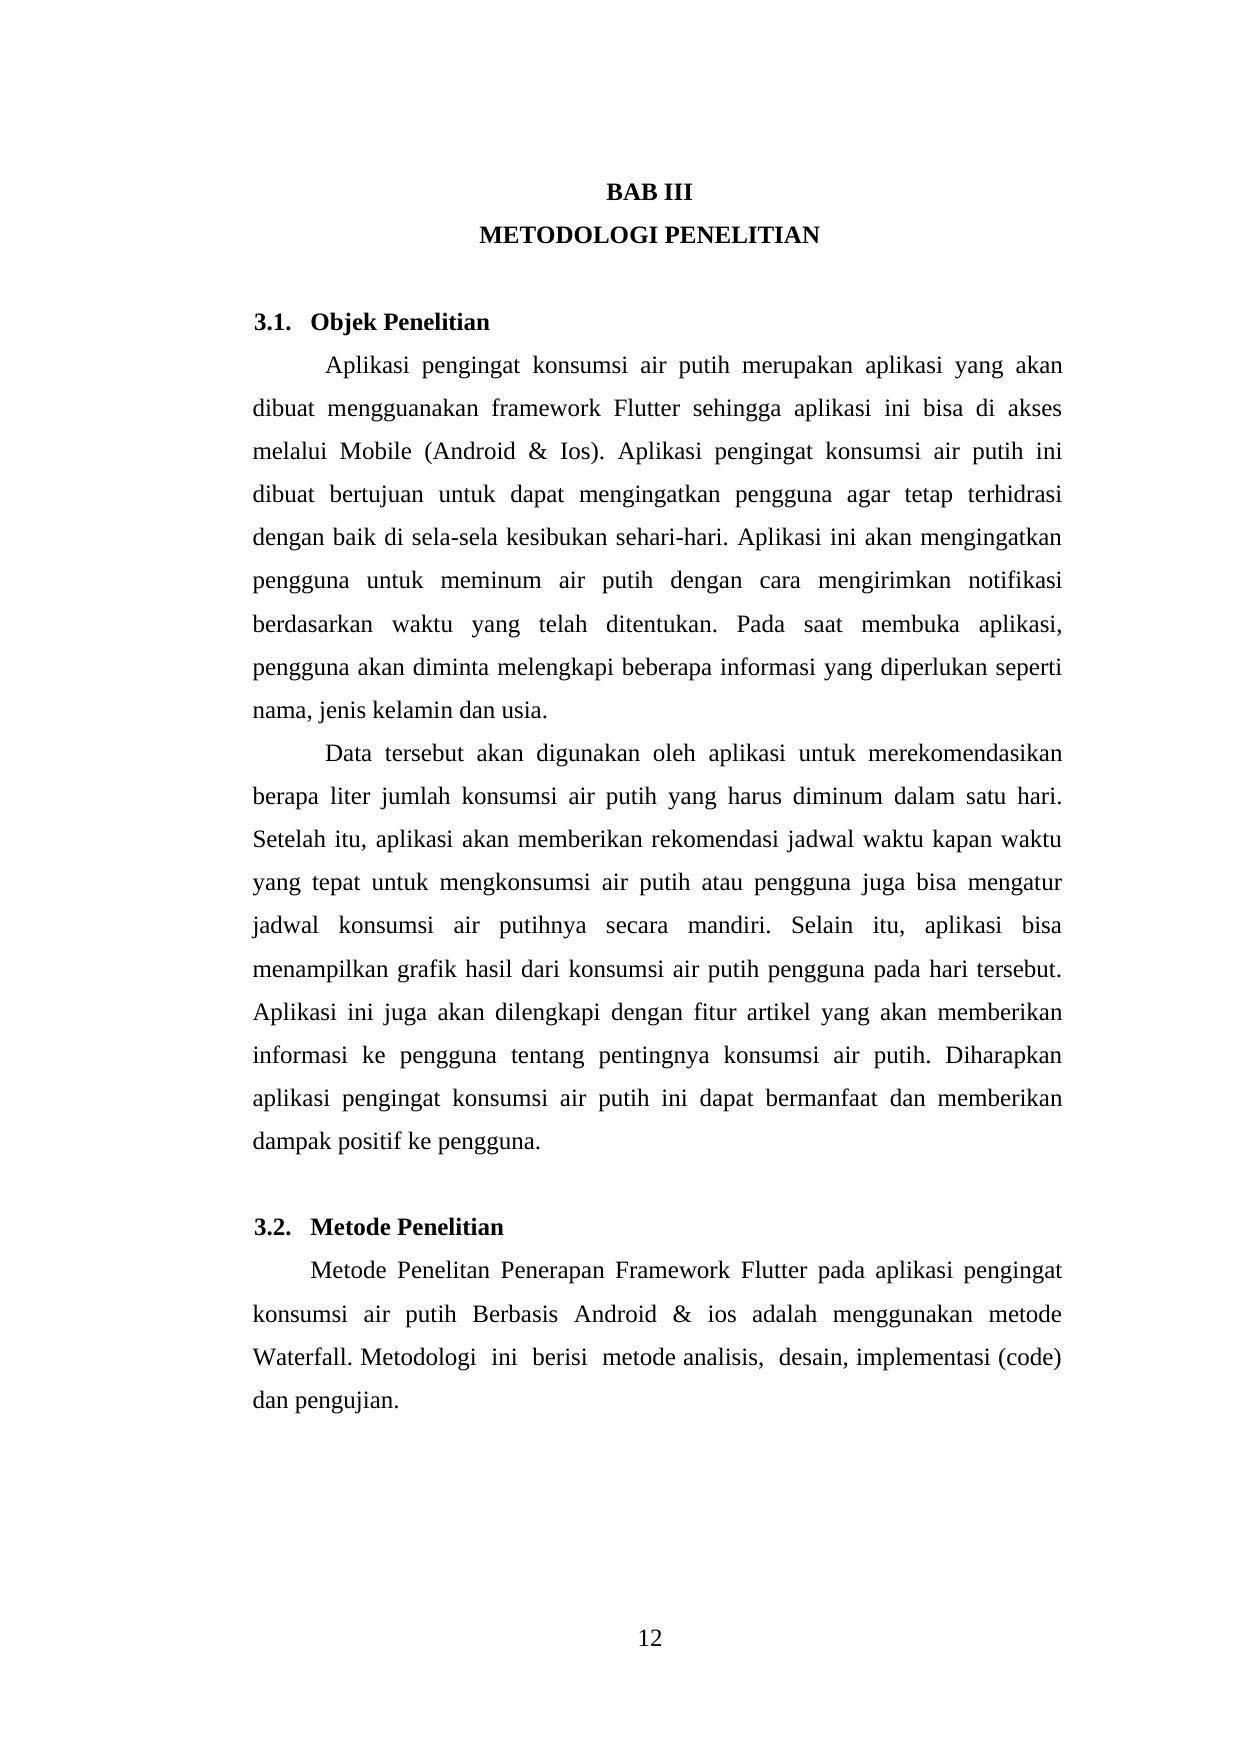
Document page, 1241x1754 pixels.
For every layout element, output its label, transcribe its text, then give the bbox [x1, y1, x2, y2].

list Metode Penelitian [273, 1212, 1063, 1241]
text Aplikasi pengingat konsumsi air putih merupakan aplikasi yang akan dibuat mengguanakan framework Flutter sehingga aplikasi ini bisa di akses melalui Mobile (Android & Ios). Aplikasi pengingat konsumsi air putih ini dibuat bertujuan untuk dapat mengingatkan pengguna agar tetap terhidrasi dengan baik di sela-sela kesibukan sehari-hari. Aplikasi ini akan mengingatkan pengguna untuk meminum air putih dengan cara mengirimkan notifikasi berdasarkan waktu yang telah ditentukan. Pada saat membuka aplikasi, pengguna akan diminta melengkapi beberapa informasi yang diperlukan seperti nama, jenis kelamin dan usia. [252, 350, 1063, 724]
list Objek Penelitian [273, 307, 1063, 336]
subtitle BAB III METODOLOGI PENELITIAN [236, 177, 1063, 249]
text Data tersebut akan digunakan oleh aplikasi untuk merekomendasikan berapa liter jumlah konsumsi air putih yang harus diminum dalam satu hari. Setelah itu, aplikasi akan memberikan rekomendasi jadwal waktu kapan waktu yang tepat untuk mengkonsumsi air putih atau pengguna juga bisa mengatur jadwal konsumsi air putihnya secara mandiri. Selain itu, aplikasi bisa menampilkan grafik hasil dari konsumsi air putih pengguna pada hari tersebut. Aplikasi ini juga akan dilengkapi dengan fitur artikel yang akan memberikan informasi ke pengguna tentang pentingnya konsumsi air putih. Diharapkan aplikasi pengingat konsumsi air putih ini dapat bermanfaat dan memberikan dampak positif ke pengguna. [252, 738, 1063, 1155]
text Metode Penelitan Penerapan Framework Flutter pada aplikasi pengingat konsumsi air putih Berbasis Android & ios adalah menggunakan metode Waterfall. Metodologi ini berisi metode analisis, desain, implementasi (code) dan pengujian. [251, 1256, 1063, 1414]
